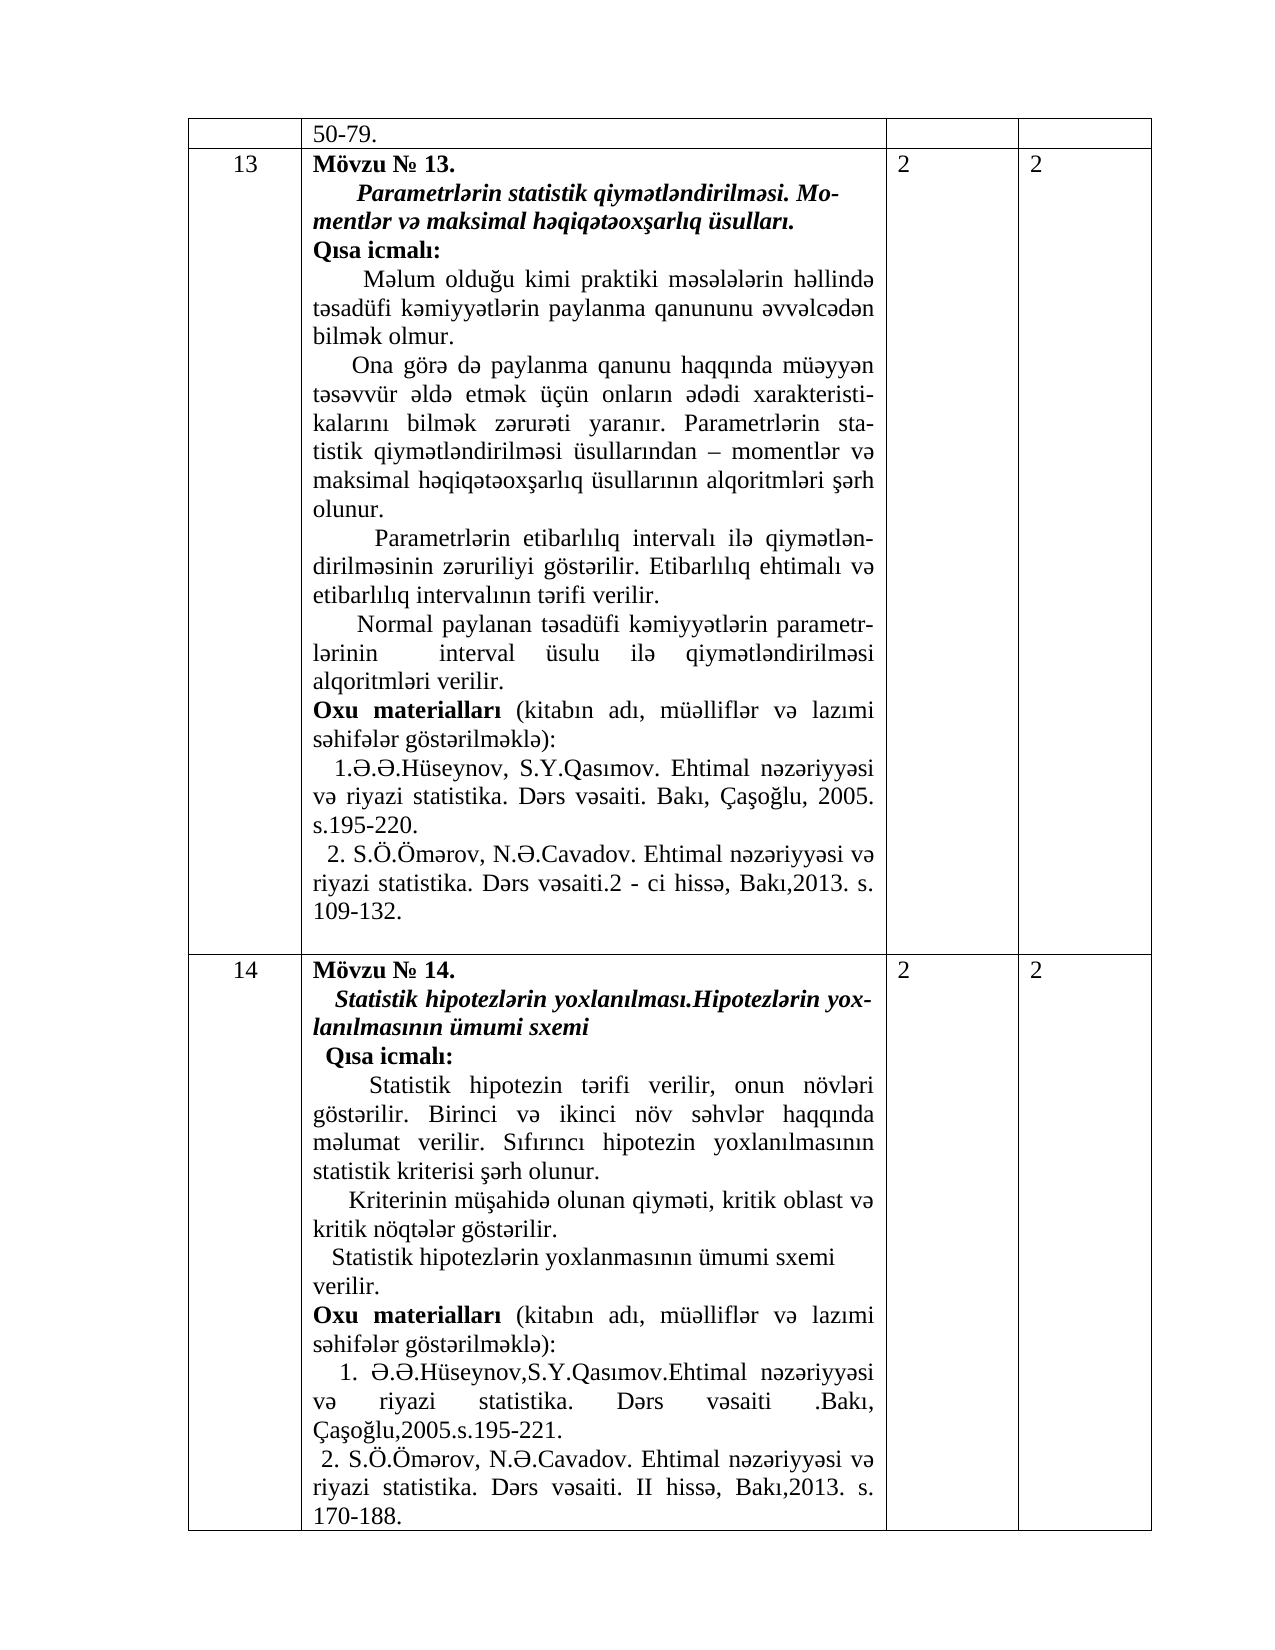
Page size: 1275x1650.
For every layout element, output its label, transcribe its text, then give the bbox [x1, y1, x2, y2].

table_cell 2 [1019, 119, 1151, 148]
table_cell Mövzu № 13. Parametrlərin statistik qiymətləndirilməsi. Mo- mentlər və maksimal həqiqətəoxşarlıq üsulları. Qısa icmalı: Məlum olduğu kimi praktiki məsələlərin həllində təsadüfi kəmiyyətlərin paylanma qanununu əvvəlcədən bilmək olmur. Ona görə də paylanma qanunu haqqında müəyyən təsəvvür əldə etmək üçün onların ədədi xarakteristi-kalarını bilmək zərurəti yaranır. Parametrlərin sta- tistik qiymətləndirilməsi üsullarından – momentlər və maksimal həqiqətəoxşarlıq üsullarının alqoritmləri şərh olunur. Parametrlərin etibarlılıq intervalı ilə qiymətlən-dirilməsinin zəruriliyi göstərilir. Etibarlılıq ehtimalı və etibarlılıq intervalının tərifi verilir. Normal paylanan təsadüfi kəmiyyətlərin parametr-lərinin interval üsulu ilə qiymətləndirilməsi alqoritmləri verilir. Oxu materialları (kitabın adı, müəlliflər və lazımi səhifələr göstərilməklə): 1.Ə.Ə.Hüseynov, S.Y.Qasımov. Ehtimal nəzəriyyəsi və riyazi statistika. Dərs vəsaiti. Bakı, Çaşoğlu, 2005. s.195-220. 2. S.Ö.Ömərov, N.Ə.Cavadov. Ehtimal nəzəriyyəsi və riyazi statistika. Dərs vəsaiti.2 - ci hissə, Bakı,2013. s. 109-132. [302, 149, 886, 954]
table_cell 2 [887, 149, 1018, 954]
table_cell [302, 955, 886, 1530]
table_cell 2 [1019, 149, 1151, 954]
table_cell 2 2 [887, 955, 1018, 1530]
table_cell 13 [189, 149, 301, 954]
table_cell 12 [189, 119, 301, 148]
table_cell 14 15 [189, 955, 301, 1530]
table_cell 2 [887, 119, 1018, 148]
table_cell 2 2 [1019, 955, 1151, 1530]
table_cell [302, 119, 886, 148]
